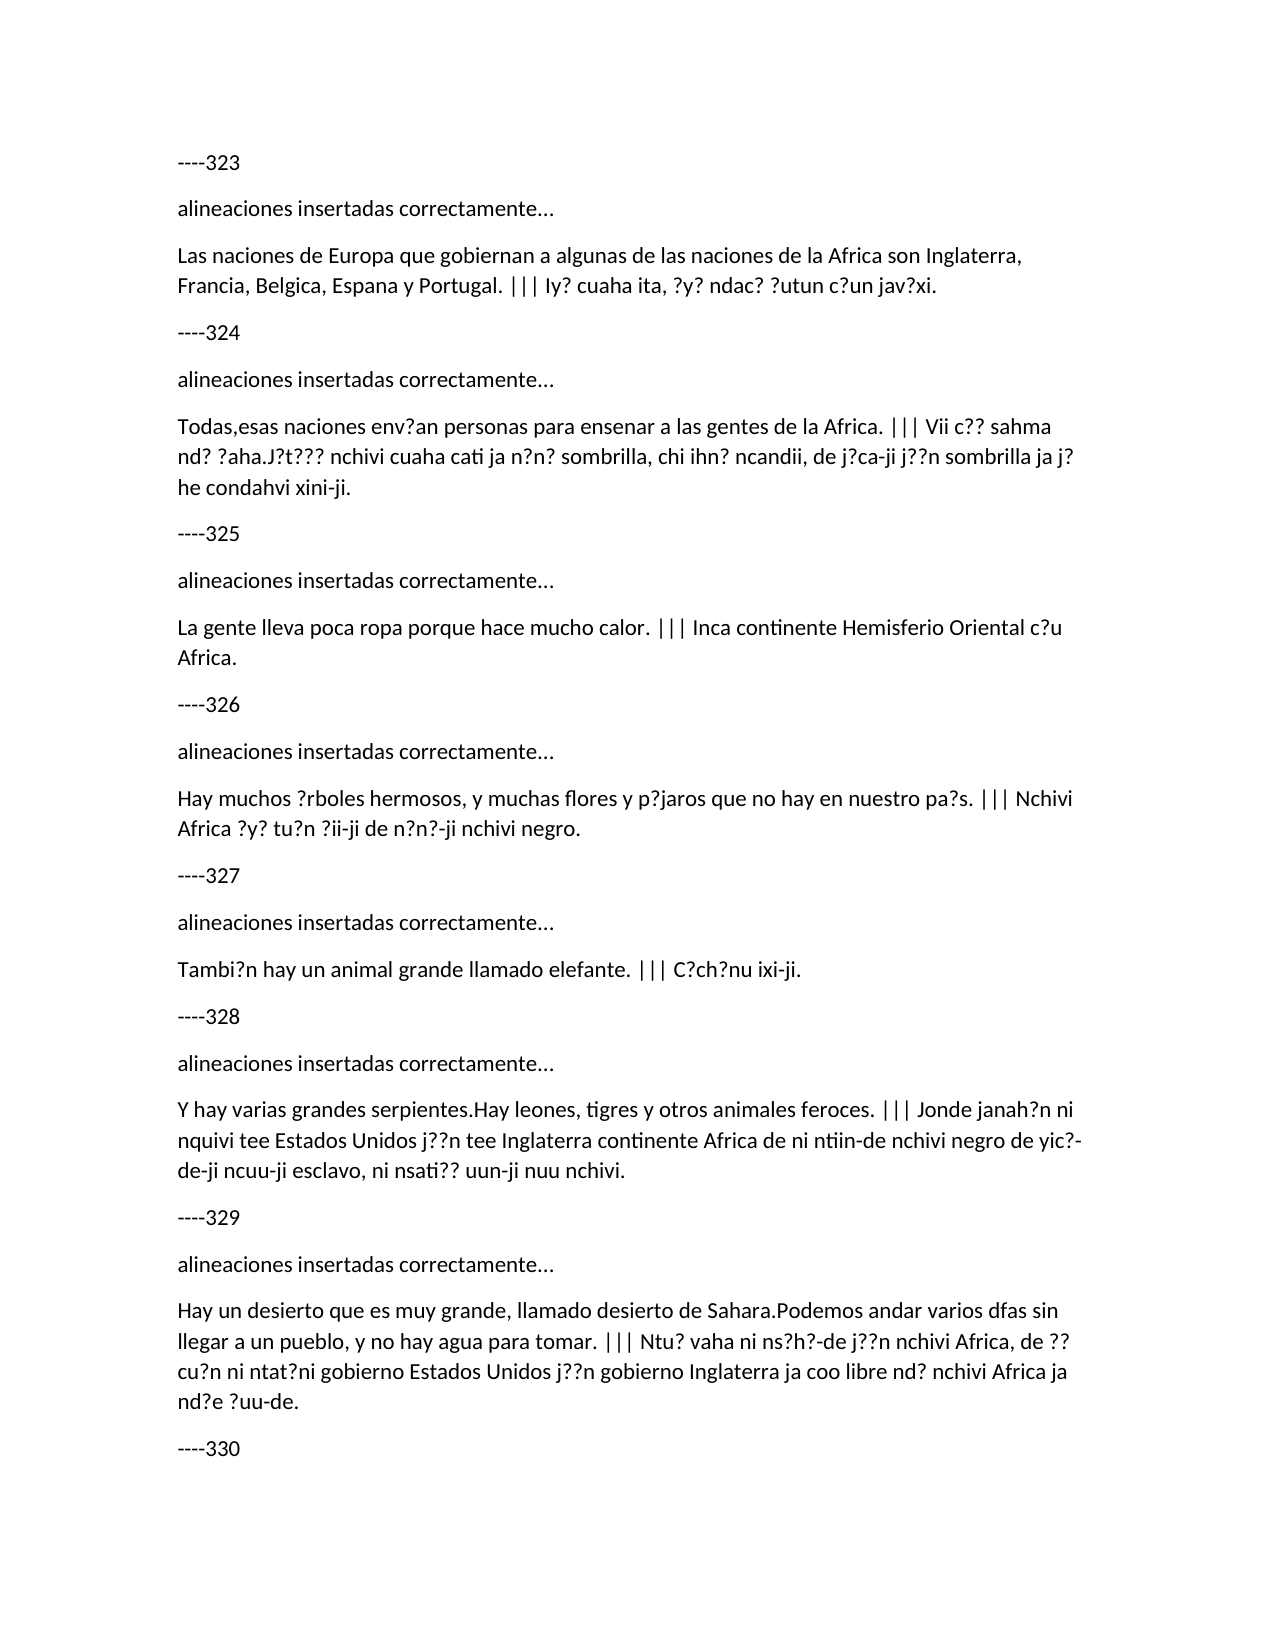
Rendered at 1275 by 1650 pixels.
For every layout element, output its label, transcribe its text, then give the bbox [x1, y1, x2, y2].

text alineaciones insertadas correctamente... [177, 737, 1098, 765]
text ----328 [177, 1002, 1098, 1030]
text ----327 [177, 861, 1098, 889]
text Hay muchos ?rboles hermosos, y muchas flores y p?jaros que no hay en nuestro pa?s. ||| Nchivi Africa ?y? tu?n ?ii-ji de n?n?-ji nchivi negro. [177, 784, 1098, 842]
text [177, 194, 1098, 222]
text Las naciones de Europa que gobiernan a algunas de las naciones de la Africa son Inglaterra, Francia, Belgica, Espana y Portugal. ||| Iy? cuaha ita, ?y? ndac? ?utun c?un jav?xi. [177, 241, 1098, 299]
text ----323 [177, 148, 1098, 176]
text Todas,esas naciones env?an personas para ensenar a las gentes de la Africa. ||| Vii c?? sahma nd? ?aha.J?t??? nchivi cuaha cati ja n?n? sombrilla, chi ihn? ncandii, de j?ca-ji j??n sombrilla ja j?he condahvi xini-ji. [177, 412, 1098, 501]
text alineaciones insertadas correctamente... [177, 1250, 1098, 1278]
text alineaciones insertadas correctamente... [177, 908, 1098, 936]
text Y hay varias grandes serpientes.Hay leones, tigres y otros animales feroces. ||| Jonde janah?n ni nquivi tee Estados Unidos j??n tee Inglaterra continente Africa de ni ntiin-de nchivi negro de yic?-de-ji ncuu-ji esclavo, ni nsati?? uun-ji nuu nchivi. [177, 1096, 1098, 1184]
text Tambi?n hay un animal grande llamado elefante. ||| C?ch?nu ixi-ji. [177, 955, 1098, 983]
text ----324 [177, 318, 1098, 346]
text alineaciones insertadas correctamente... [177, 365, 1098, 393]
text ----326 [177, 690, 1098, 718]
text Hay un desierto que es muy grande, llamado desierto de Sahara.Podemos andar varios dfas sin llegar a un pueblo, y no hay agua para tomar. ||| Ntu? vaha ni ns?h?-de j??n nchivi Africa, de ??cu?n ni ntat?ni gobierno Estados Unidos j??n gobierno Inglaterra ja coo libre nd? nchivi Africa ja nd?e ?uu-de. [177, 1297, 1098, 1415]
text alineaciones insertadas correctamente... [177, 1049, 1098, 1077]
text ----330 [177, 1434, 1098, 1462]
text ----329 [177, 1203, 1098, 1231]
text La gente lleva poca ropa porque hace mucho calor. ||| Inca continente Hemisferio Oriental c?u Africa. [177, 613, 1098, 671]
text ----325 [177, 519, 1098, 547]
text alineaciones insertadas correctamente... [177, 566, 1098, 594]
